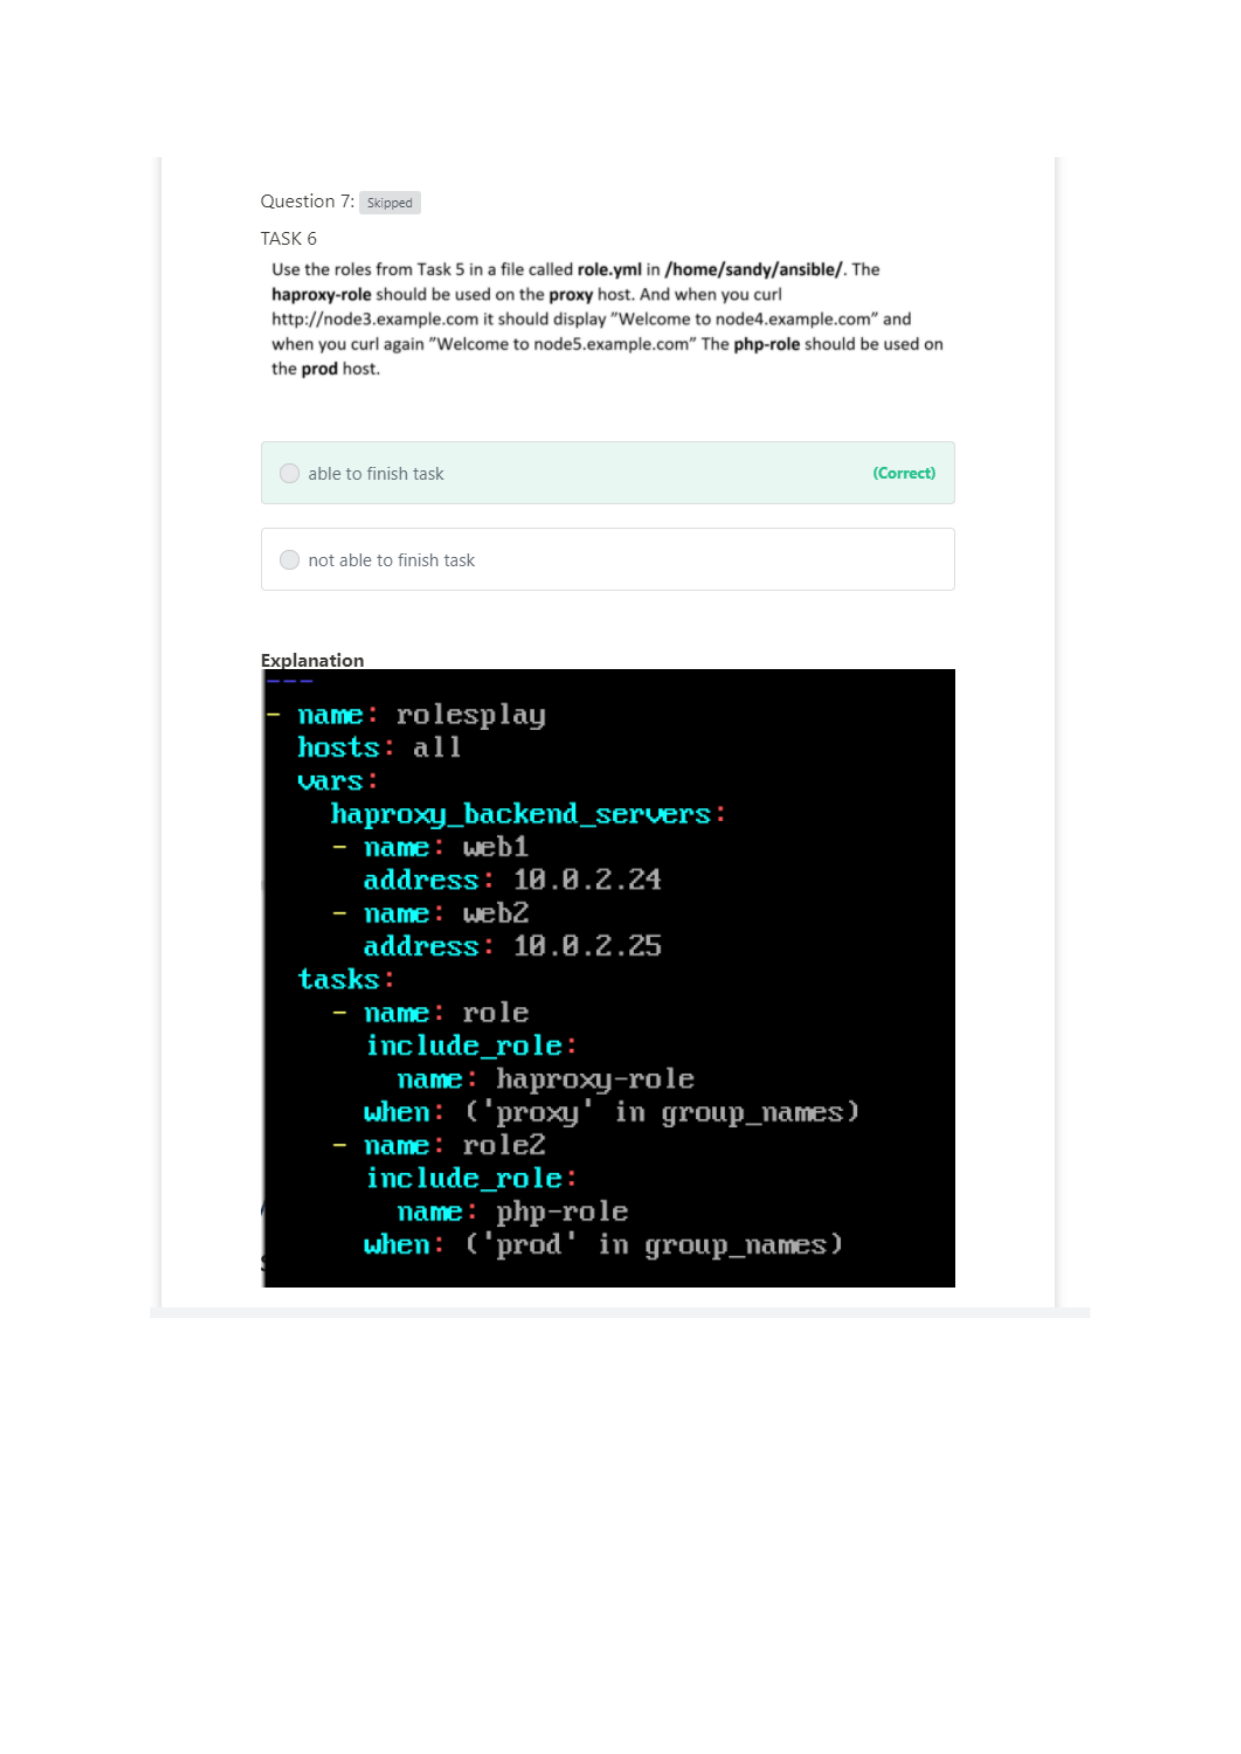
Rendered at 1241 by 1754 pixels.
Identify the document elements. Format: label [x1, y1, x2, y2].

picture [150, 150, 1091, 1318]
